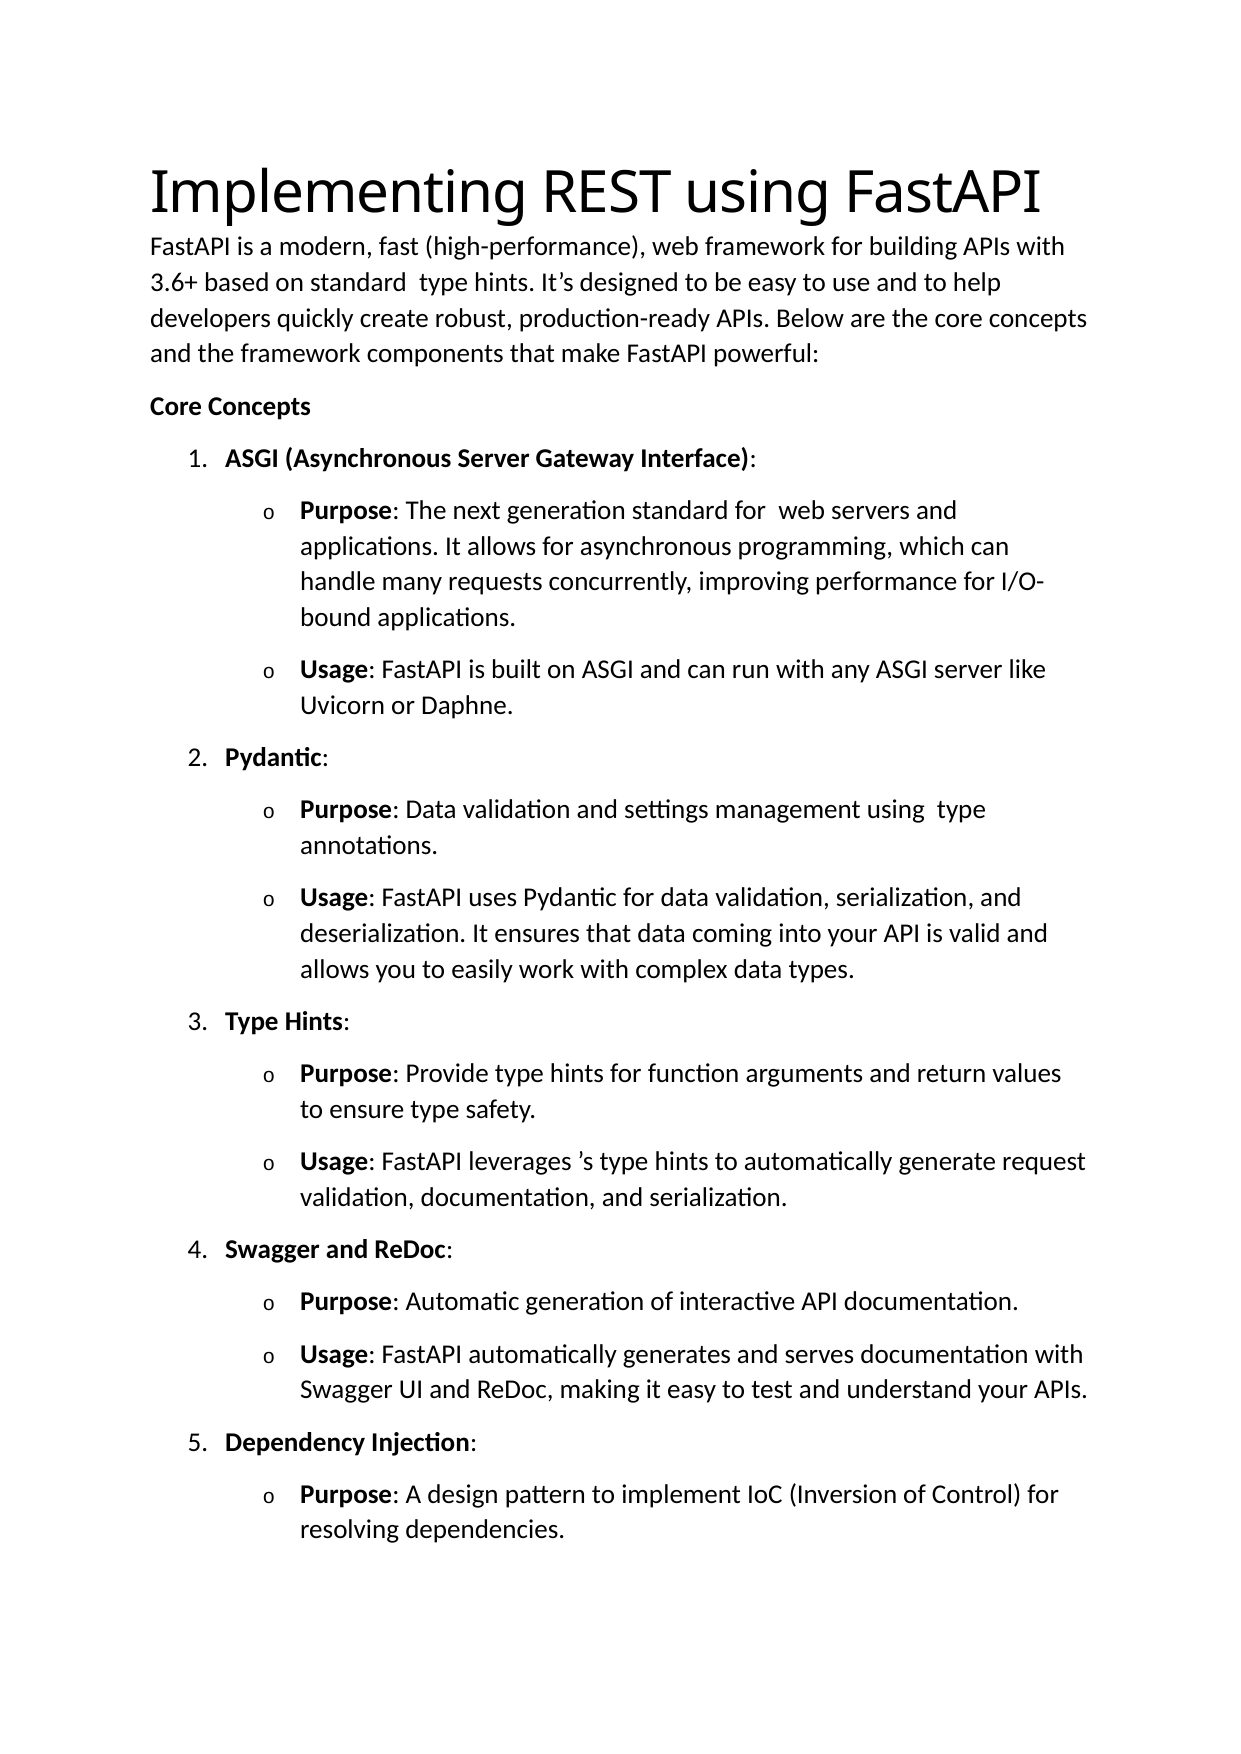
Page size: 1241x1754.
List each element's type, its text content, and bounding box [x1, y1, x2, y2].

list Purpose: Provide type hints for function arguments and return values to ensure type safety. [262, 1056, 1090, 1125]
text Core Concepts [150, 389, 1090, 422]
list Usage: FastAPI is built on ASGI and can run with any ASGI server like Uvicorn or Daphne. [262, 652, 1090, 721]
list Pydantic: [187, 740, 1090, 773]
list Usage: FastAPI automatically generates and serves documentation with Swagger UI and ReDoc, making it easy to test and understand your APIs. [262, 1337, 1090, 1405]
list Usage: FastAPI uses Pydantic for data validation, serialization, and deserialization. It ensures that data coming into your API is valid and allows you to easily work with complex data types. [262, 881, 1090, 985]
title Implementing REST using FastAPI [150, 150, 1090, 229]
list Usage: FastAPI leverages ’s type hints to automatically generate request validation, documentation, and serialization. [262, 1144, 1090, 1213]
text FastAPI is a modern, fast (high-performance), web framework for building APIs with 3.6+ based on standard type hints. It’s designed to be easy to use and to help developers quickly create robust, production-ready APIs. Below are the core concepts and the framework components that make FastAPI powerful: [150, 229, 1090, 369]
list Swagger and ReDoc: [187, 1232, 1090, 1265]
list Purpose: Automatic generation of interactive API documentation. [262, 1284, 1090, 1317]
list Purpose: Data validation and settings management using type annotations. [262, 793, 1090, 861]
list Purpose: A design pattern to implement IoC (Inversion of Control) for resolving dependencies. [262, 1477, 1090, 1546]
list Purpose: The next generation standard for web servers and applications. It allows for asynchronous programming, which can handle many requests concurrently, improving performance for I/O-bound applications. [262, 493, 1090, 633]
list Dependency Injection: [187, 1425, 1090, 1458]
list ASGI (Asynchronous Server Gateway Interface): [187, 441, 1090, 474]
list Type Hints: [187, 1004, 1090, 1037]
